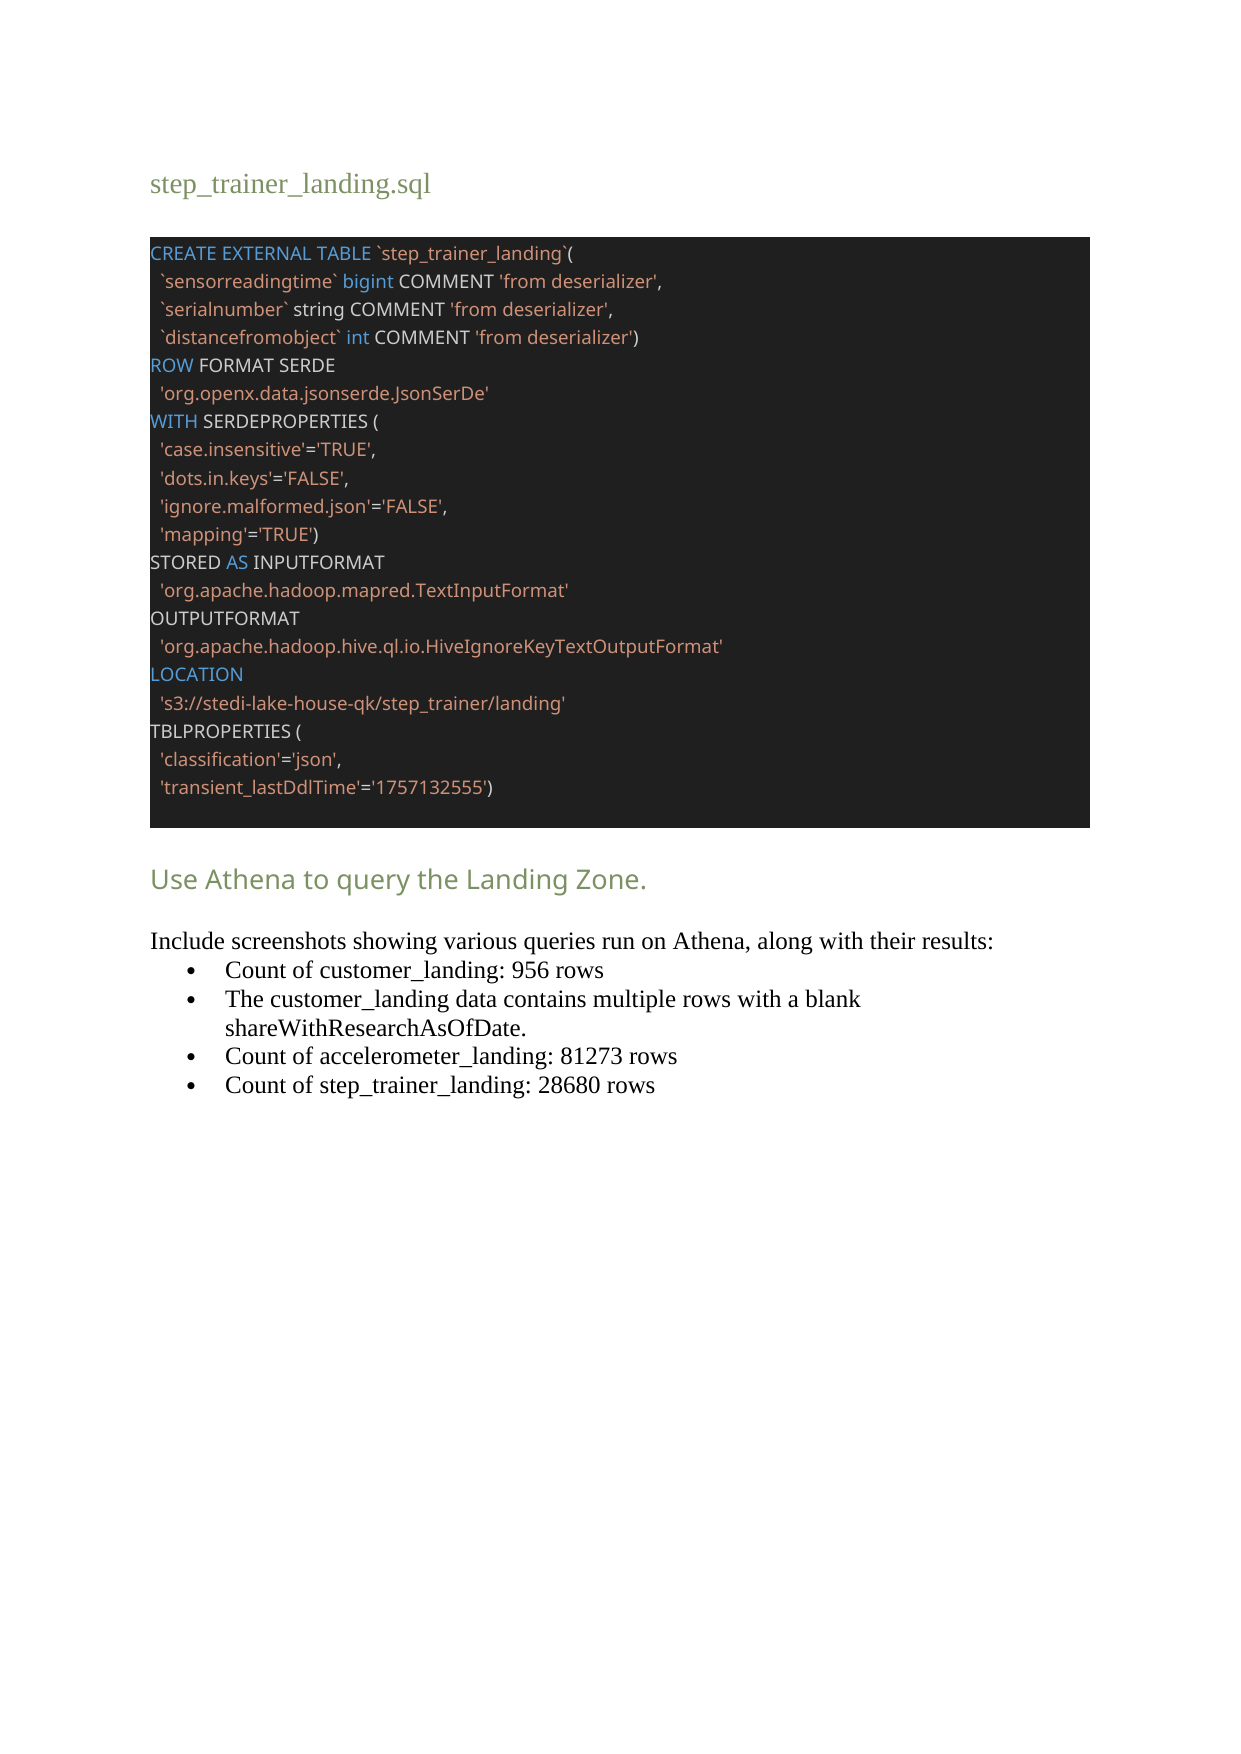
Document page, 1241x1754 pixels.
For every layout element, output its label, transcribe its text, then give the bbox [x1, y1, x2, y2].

text TBLPROPERTIES ( [150, 715, 1090, 743]
text STORED AS INPUTFORMAT [150, 547, 1090, 575]
text Include screenshots showing various queries run on Athena, along with their results: [150, 926, 1090, 955]
list Count of customer_landing: 956 rows [187, 955, 1090, 984]
text 'org.openx.data.jsonserde.JsonSerDe' [150, 378, 1090, 406]
subtitle Use Athena to query the Landing Zone. [150, 861, 1090, 898]
text 'classification'='json', [150, 743, 1090, 772]
text CREATE EXTERNAL TABLE `step_trainer_landing`( [150, 237, 1090, 265]
text `sensorreadingtime` bigint COMMENT 'from deserializer', [150, 265, 1090, 293]
text 'mapping'='TRUE') [150, 518, 1090, 547]
text 'org.apache.hadoop.mapred.TextInputFormat' [150, 575, 1090, 603]
text WITH SERDEPROPERTIES ( [150, 406, 1090, 434]
text `distancefromobject` int COMMENT 'from deserializer') [150, 322, 1090, 350]
subtitle step_trainer_landing.sql [150, 167, 1090, 200]
list Count of accelerometer_landing: 81273 rows [187, 1041, 1090, 1070]
text 's3://stedi-lake-house-qk/step_trainer/landing' [150, 687, 1090, 715]
text 'transient_lastDdlTime'='1757132555') [150, 772, 1090, 800]
text 'ignore.malformed.json'='FALSE', [150, 490, 1090, 518]
list Count of step_trainer_landing: 28680 rows [187, 1070, 1090, 1099]
text OUTPUTFORMAT [150, 603, 1090, 631]
text `serialnumber` string COMMENT 'from deserializer', [150, 293, 1090, 322]
text 'dots.in.keys'='FALSE', [150, 462, 1090, 490]
text LOCATION [150, 659, 1090, 687]
list The customer_landing data contains multiple rows with a blank shareWithResearchAsOfDate. [187, 984, 1090, 1041]
text 'case.insensitive'='TRUE', [150, 434, 1090, 462]
text 'org.apache.hadoop.hive.ql.io.HiveIgnoreKeyTextOutputFormat' [150, 631, 1090, 659]
text ROW FORMAT SERDE [150, 350, 1090, 378]
